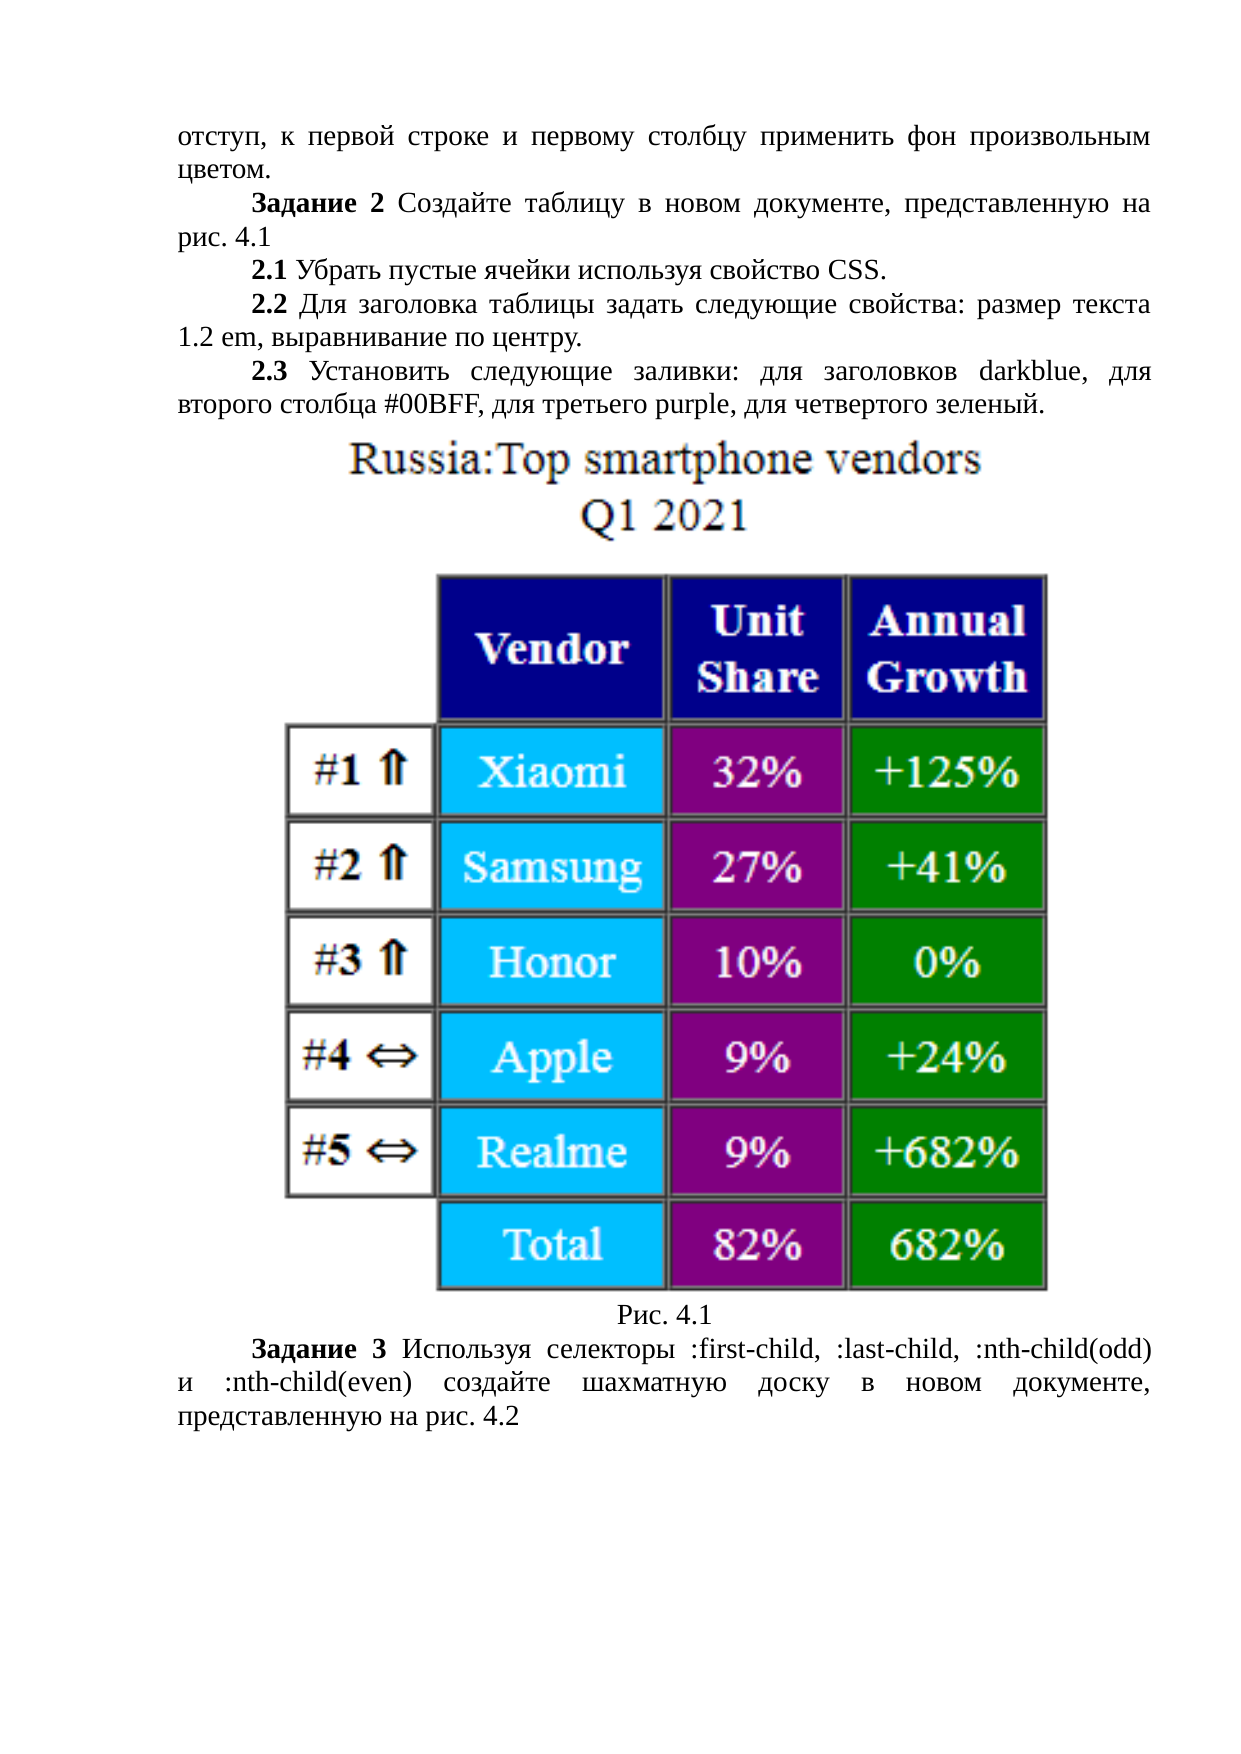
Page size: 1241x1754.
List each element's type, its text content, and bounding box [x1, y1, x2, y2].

picture [265, 420, 1064, 1298]
text 2.3 Установить следующие заливки: для заголовков darkblue, для второго столбца #00BFF, для третьего purple, для четвертого зеленый. [177, 353, 1152, 420]
text Рис. 4.1 [177, 1297, 1152, 1331]
text Задание 3 Используя селекторы :first-child, :last-child, :nth-child(odd) и :nth-child(even) создайте шахматную доску в новом документе, представленную на рис. 4.2 [177, 1331, 1152, 1431]
text Задание 2 Создайте таблицу в новом документе, представленную на рис. 4.1 [177, 185, 1152, 252]
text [177, 118, 1152, 185]
text 2.2 Для заголовка таблицы задать следующие свойства: размер текста 1.2 em, выравнивание по центру. [177, 286, 1152, 353]
text 2.1 Убрать пустые ячейки используя свойство CSS. [177, 252, 1152, 286]
